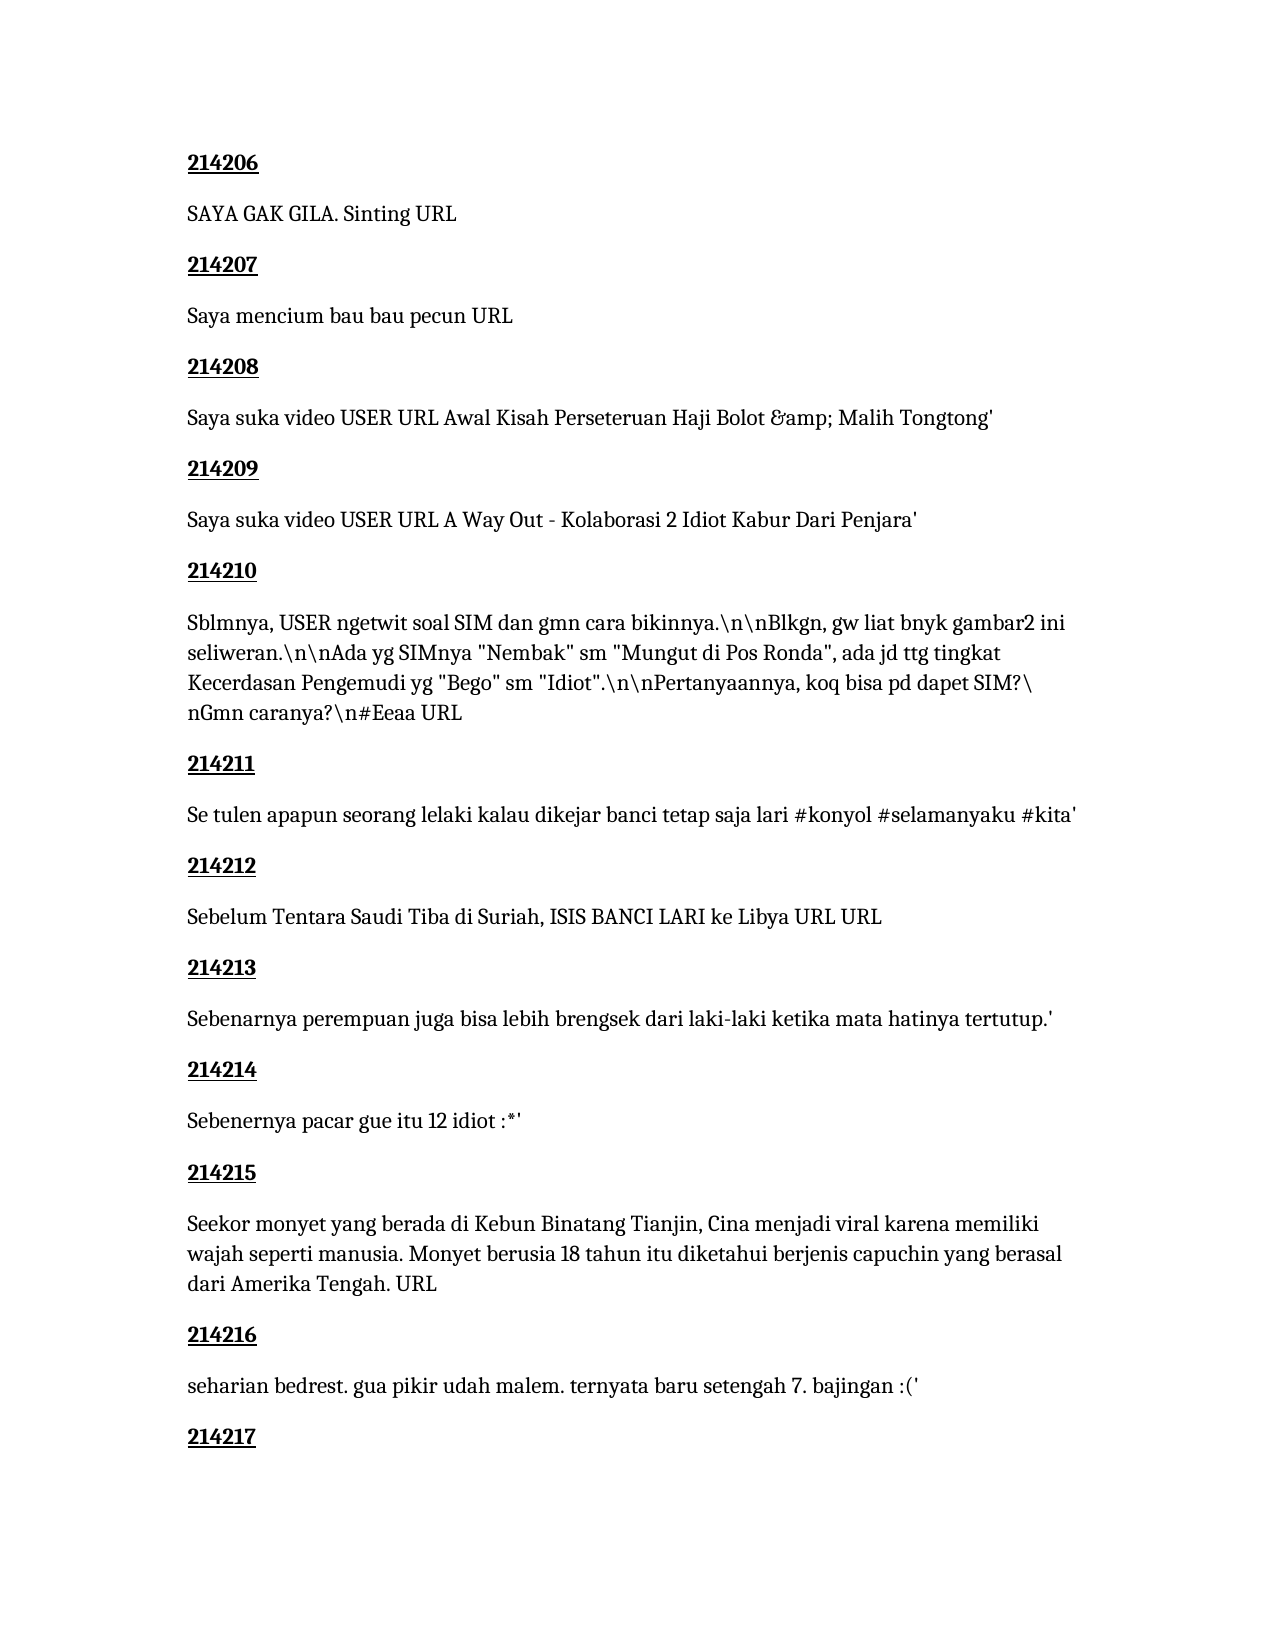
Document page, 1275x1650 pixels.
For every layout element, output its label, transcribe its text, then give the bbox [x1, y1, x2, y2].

text Saya suka video USER URL Awal Kisah Perseteruan Haji Bolot &amp; Malih Tongtong' [187, 405, 1087, 432]
text Saya suka video USER URL A Way Out - Kolaborasi 2 Idiot Kabur Dari Penjara' [187, 507, 1087, 534]
text Se tulen apapun seorang lelaki kalau dikejar banci tetap saja lari #konyol #selamanyaku #kita' [187, 802, 1087, 828]
text 214209 [187, 456, 1087, 483]
text 214207 [187, 252, 1087, 278]
text 214214 [187, 1057, 1087, 1084]
text seharian bedrest. gua pikir udah malem. ternyata baru setengah 7. bajingan :(' [187, 1373, 1087, 1399]
text 214212 [187, 853, 1087, 879]
text 214216 [187, 1322, 1087, 1348]
text 214213 [187, 955, 1087, 982]
text SAYA GAK GILA. Sinting URL [187, 201, 1087, 227]
text Sebelum Tentara Saudi Tiba di Suriah, ISIS BANCI LARI ke Libya URL URL [187, 904, 1087, 931]
text 214215 [187, 1159, 1087, 1186]
text 214217 [187, 1424, 1087, 1450]
text Saya mencium bau bau pecun URL [187, 303, 1087, 329]
text Sblmnya, USER ngetwit soal SIM dan gmn cara bikinnya.\n\nBlkgn, gw liat bnyk gambar2 ini seliweran.\n\nAda yg SIMnya "Nembak" sm "Mungut di Pos Ronda", ada jd ttg tingkat Kecerdasan Pengemudi yg "Bego" sm "Idiot".\n\nPertanyaannya, koq bisa pd dapet SIM?\nGmn caranya?\n#Eeaa URL [187, 609, 1087, 726]
text Seekor monyet yang berada di Kebun Binatang Tianjin, Cina menjadi viral karena memiliki wajah seperti manusia. Monyet berusia 18 tahun itu diketahui berjenis capuchin yang berasal dari Amerika Tengah. URL [187, 1210, 1087, 1297]
text Sebenernya pacar gue itu 12 idiot :*' [187, 1108, 1087, 1135]
text 214208 [187, 354, 1087, 381]
text 214210 [187, 558, 1087, 585]
text 214206 [187, 150, 1087, 176]
text Sebenarnya perempuan juga bisa lebih brengsek dari laki-laki ketika mata hatinya tertutup.' [187, 1006, 1087, 1033]
text 214211 [187, 751, 1087, 777]
